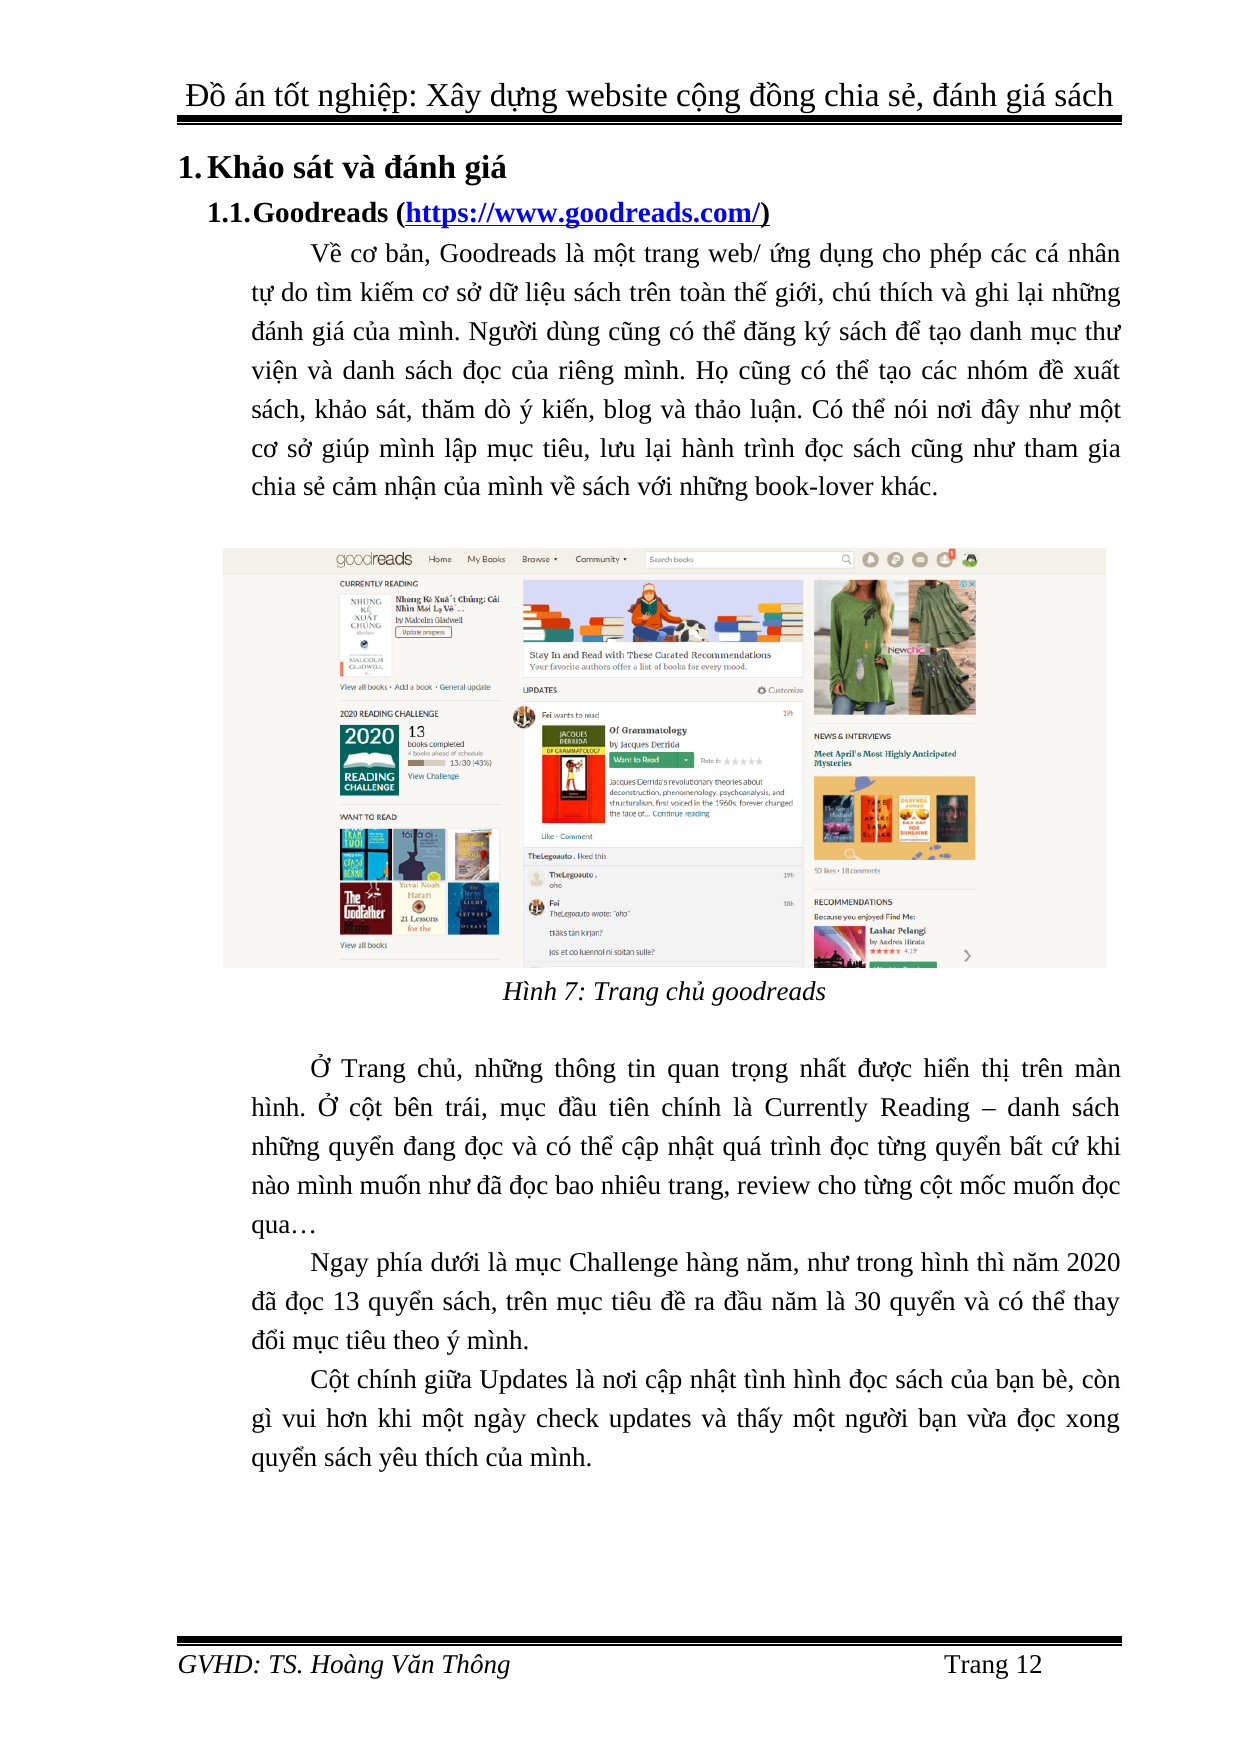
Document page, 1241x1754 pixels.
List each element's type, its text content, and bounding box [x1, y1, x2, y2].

list Ở Trang chủ, những thông tin quan trọng nhất được hiển thị trên màn hình. Ở cột bên trái, mục đầu tiên chính là Currently Reading – danh sách những quyển đang đọc và có thể cập nhật quá trình đọc từng quyển bất cứ khi nào mình muốn như đã đọc bao nhiêu trang, review cho từng cột mốc muốn đọc qua… [251, 1052, 1122, 1239]
picture [223, 548, 1106, 968]
list Khảo sát và đánh giá [177, 148, 1122, 186]
list Cột chính giữa Updates là nơi cập nhật tình hình đọc sách của bạn bè, còn gì vui hơn khi một ngày check updates và thấy một người bạn vừa đọc xong quyển sách yêu thích của mình. [251, 1363, 1122, 1472]
list Ngay phía dưới là mục Challenge hàng năm, như trong hình thì năm 2020 đã đọc 13 quyển sách, trên mục tiêu đề ra đầu năm là 30 quyển và có thể thay đổi mục tiêu theo ý mình. [251, 1247, 1122, 1355]
list Hình 7: Trang chủ goodreads [207, 974, 1122, 1006]
list Goodreads (https://www.goodreads.com/) [207, 196, 1122, 229]
list Về cơ bản, Goodreads là một trang web/ ứng dụng cho phép các cá nhân tự do tìm kiếm cơ sở dữ liệu sách trên toàn thế giới, chú thích và ghi lại những đánh giá của mình. Người dùng cũng có thể đăng ký sách để tạo danh mục thư viện và danh sách đọc của riêng mình. Họ cũng có thể tạo các nhóm đề xuất sách, khảo sát, thăm dò ý kiến, blog và thảo luận. Có thể nói nơi đây như một cơ sở giúp mình lập mục tiêu, lưu lại hành trình đọc sách cũng như tham gia chia sẻ cảm nhận của mình về sách với những book-lover khác. [251, 237, 1122, 502]
